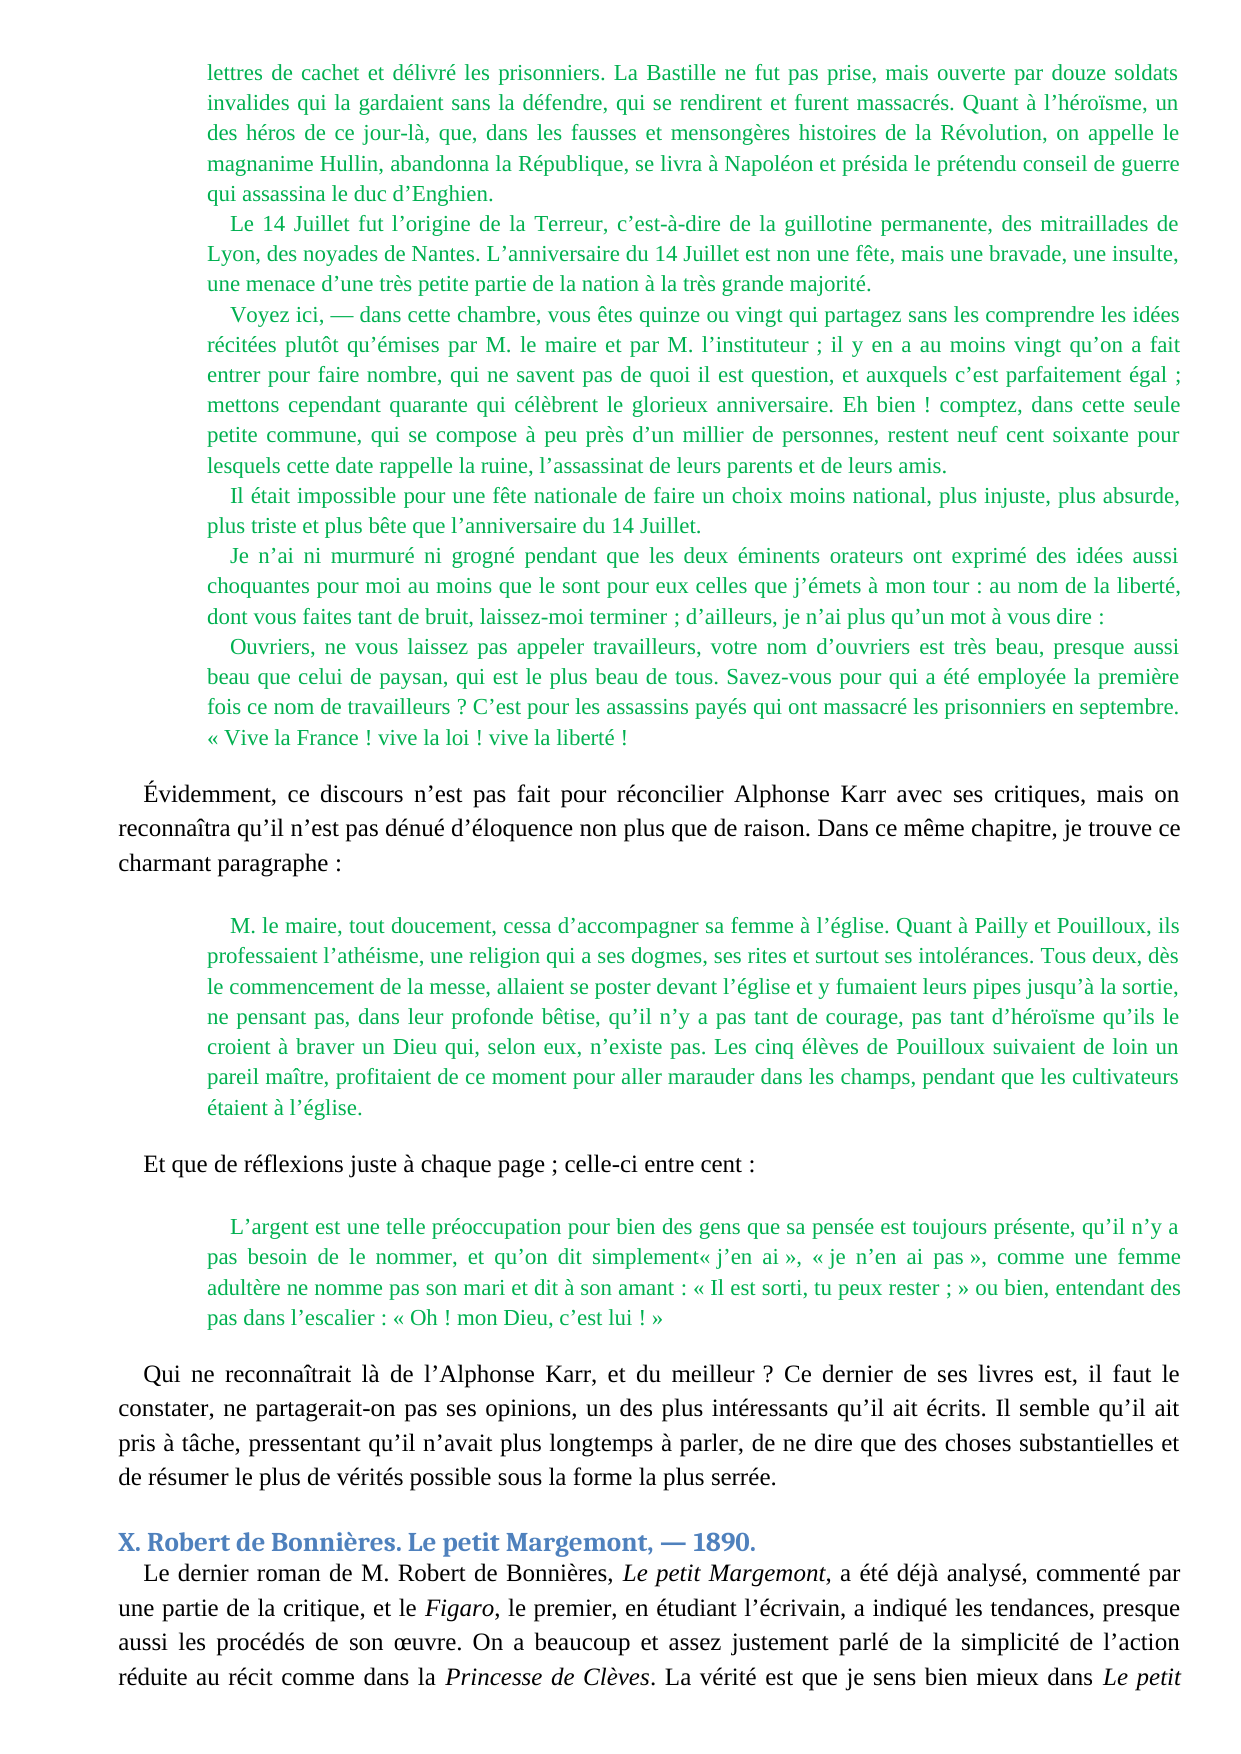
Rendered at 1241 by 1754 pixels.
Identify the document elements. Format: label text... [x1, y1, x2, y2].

text Je n’ai ni murmuré ni grogné pendant que les deux éminents orateurs ont exprimé des idées aussi choquantes pour moi au moins que le sont pour eux celles que j’émets à mon tour : au nom de la liberté, dont vous faites tant de bruit, laissez-moi terminer ; d’ailleurs, je n’ai plus qu’un mot à vous dire : [207, 542, 1181, 629]
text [118, 1558, 1181, 1690]
subtitle X. Robert de Bonnières. Le petit Margemont, — 1890. [118, 1527, 1181, 1558]
text L’argent est une telle préoccupation pour bien des gens que sa pensée est toujours présente, qu’il n’y a pas besoin de le nommer, et qu’on dit simplement« j’en ai », « je n’en ai pas », comme une femme adultère ne nomme pas son mari et dit à son amant : « Il est sorti, tu peux rester ; » ou bien, entendant des pas dans l’escalier : « Oh ! mon Dieu, c’est lui ! » [207, 1213, 1181, 1330]
text Il était impossible pour une fête nationale de faire un choix moins national, plus injuste, plus absurde, plus triste et plus bête que l’anniversaire du 14 Juillet. [207, 482, 1181, 538]
text Et que de réflexions juste à chaque page ; celle-ci entre cent : [118, 1149, 1181, 1177]
text Ouvriers, ne vous laissez pas appeler travailleurs, votre nom d’ouvriers est très beau, presque aussi beau que celui de paysan, qui est le plus beau de tous. Savez-vous pour qui a été employée la première fois ce nom de travailleurs ? C’est pour les assassins payés qui ont massacré les prisonniers en septembre. « Vive la France ! vive la loi ! vive la liberté ! [207, 633, 1181, 750]
text M. le maire, tout doucement, cessa d’accompagner sa femme à l’église. Quant à Pailly et Pouilloux, ils professaient l’athéisme, une religion qui a ses dogmes, ses rites et surtout ses intolérances. Tous deux, dès le commencement de la messe, allaient se poster devant l’église et y fumaient leurs pipes jusqu’à la sortie, ne pensant pas, dans leur profonde bêtise, qu’il n’y a pas tant de courage, pas tant d’héroïsme qu’ils le croient à braver un Dieu qui, selon eux, n’existe pas. Les cinq élèves de Pouilloux suivaient de loin un pareil maître, profitaient de ce moment pour aller marauder dans les champs, pendant que les cultivateurs étaient à l’église. [207, 912, 1181, 1120]
text Qui ne reconnaîtrait là de l’Alphonse Karr, et du meilleur ? Ce dernier de ses livres est, il faut le constater, ne partagerait-on pas ses opinions, un des plus intéressants qu’il ait écrits. Il semble qu’il ait pris à tâche, pressentant qu’il n’avait plus longtemps à parler, de ne dire que des choses substantielles et de résumer le plus de vérités possible sous la forme la plus serrée. [118, 1359, 1181, 1491]
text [207, 59, 1181, 206]
text Voyez ici, — dans cette chambre, vous êtes quinze ou vingt qui partagez sans les comprendre les idées récitées plutôt qu’émises par M. le maire et par M. l’instituteur ; il y en a au moins vingt qu’on a fait entrer pour faire nombre, qui ne savent pas de quoi il est question, et auxquels c’est parfaitement égal ; mettons cependant quarante qui célèbrent le glorieux anniversaire. Eh bien ! comptez, dans cette seule petite commune, qui se compose à peu près d’un millier de personnes, restent neuf cent soixante pour lesquels cette date rappelle la ruine, l’assassinat de leurs parents et de leurs amis. [207, 301, 1181, 478]
text Évidemment, ce discours n’est pas fait pour réconcilier Alphonse Karr avec ses critiques, mais on reconnaîtra qu’il n’est pas dénué d’éloquence non plus que de raison. Dans ce même chapitre, je trouve ce charmant paragraphe : [118, 779, 1181, 877]
text Le 14 Juillet fut l’origine de la Terreur, c’est-à-dire de la guillotine permanente, des mitraillades de Lyon, des noyades de Nantes. L’anniversaire du 14 Juillet est non une fête, mais une bravade, une insulte, une menace d’une très petite partie de la nation à la très grande majorité. [207, 210, 1181, 297]
